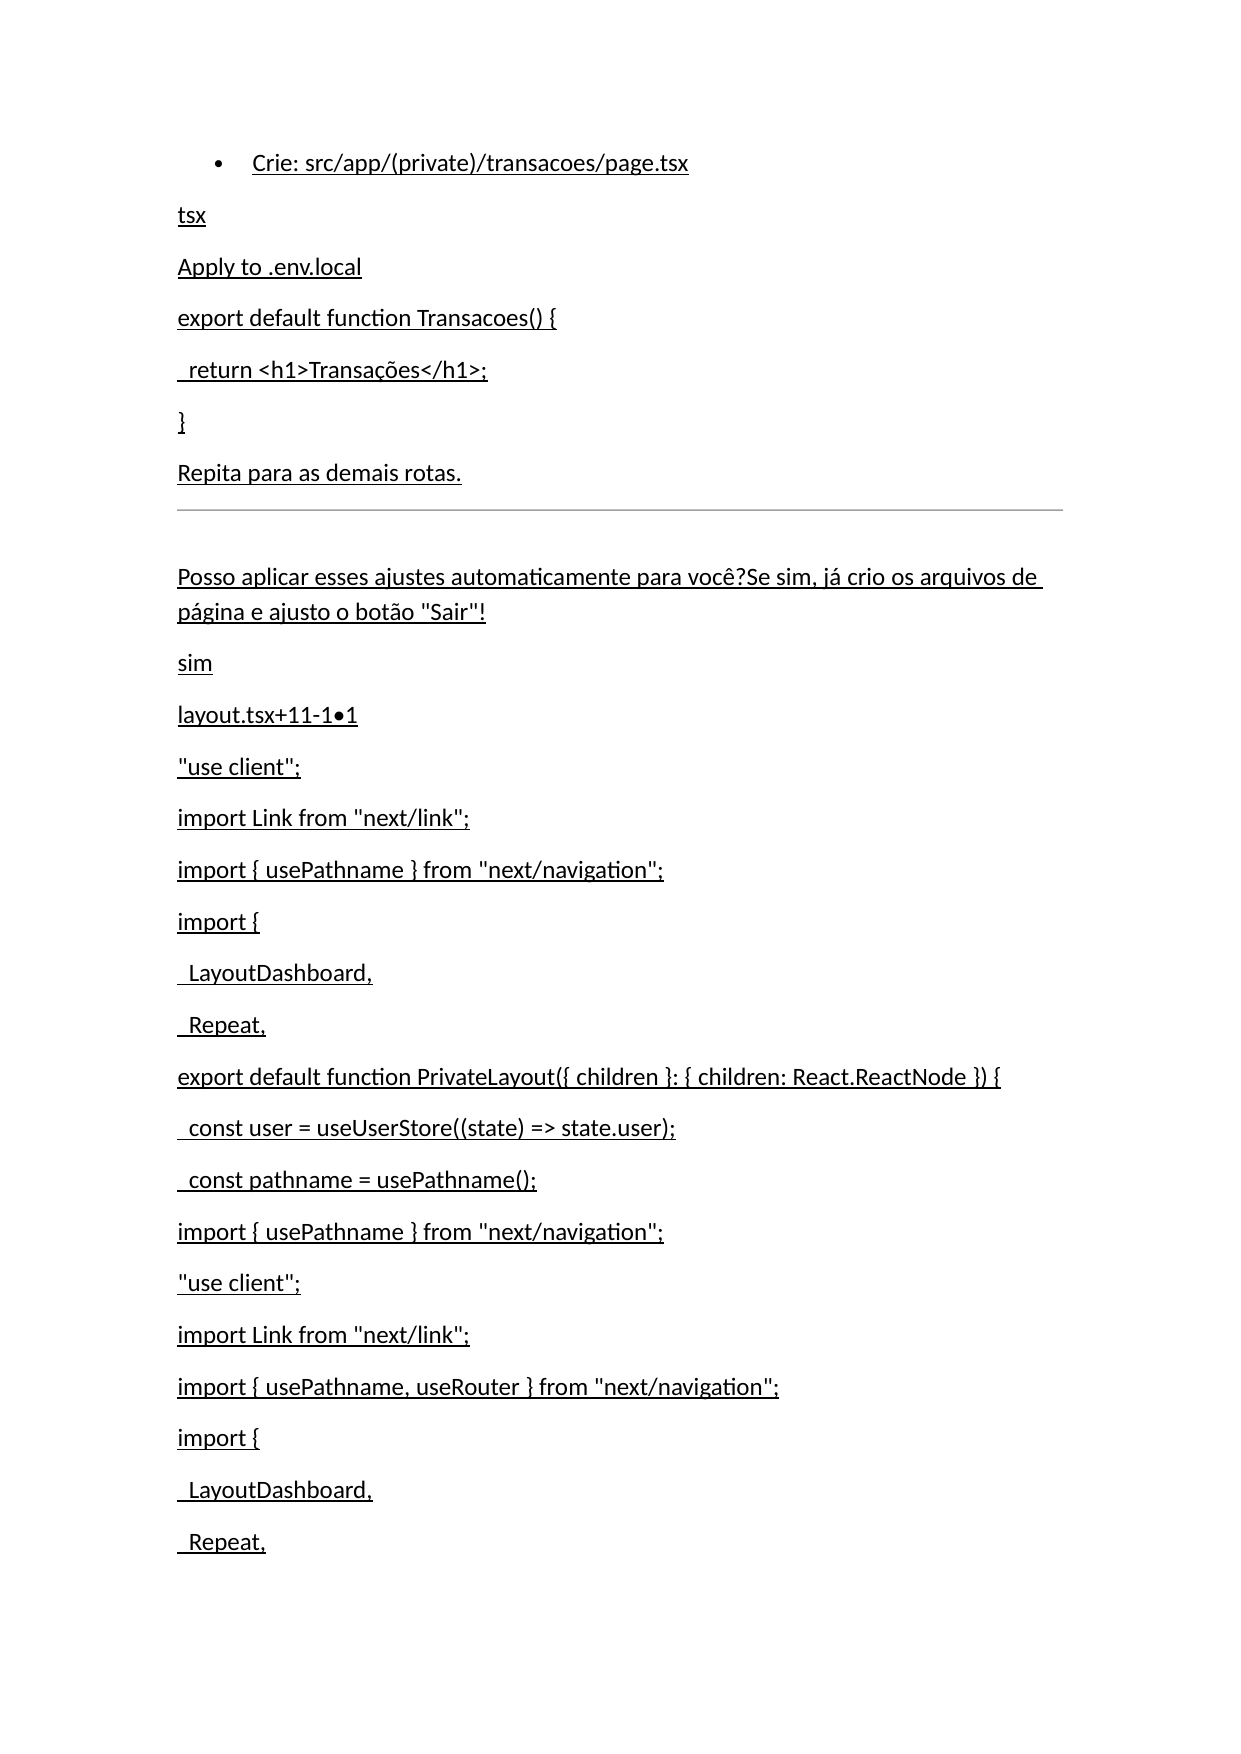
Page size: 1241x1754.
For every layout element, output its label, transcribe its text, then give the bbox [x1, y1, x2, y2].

text Repita para as demais rotas. [177, 458, 1063, 488]
text "use client"; [177, 751, 1063, 781]
text LayoutDashboard, [177, 958, 1063, 988]
text tsx [177, 199, 1063, 230]
text import { usePathname, useRouter } from "next/navigation"; [177, 1371, 1063, 1401]
text const user = useUserStore((state) => state.user); [177, 1113, 1063, 1143]
text layout.tsx+11-1•1 [177, 699, 1063, 730]
text "use client"; [177, 1268, 1063, 1298]
text import { [177, 906, 1063, 936]
text export default function Transacoes() { [177, 303, 1063, 333]
text sim [177, 648, 1063, 678]
text import Link from "next/link"; [177, 803, 1063, 833]
text LayoutDashboard, [177, 1474, 1063, 1505]
text import { [177, 1423, 1063, 1453]
text Posso aplicar esses ajustes automaticamente para você?Se sim, já crio os arquivos de página e ajusto o botão "Sair"! [177, 561, 1063, 626]
text import Link from "next/link"; [177, 1319, 1063, 1350]
text } [177, 406, 1063, 436]
text Repeat, [177, 1009, 1063, 1040]
list Crie: src/app/(private)/transacoes/page.tsx [215, 148, 1063, 178]
text const pathname = usePathname(); [177, 1164, 1063, 1195]
text import { usePathname } from "next/navigation"; [177, 1216, 1063, 1246]
text export default function PrivateLayout({ children }: { children: React.ReactNode }) { [177, 1061, 1063, 1091]
text return <h1>Transações</h1>; [177, 354, 1063, 385]
text Apply to .env.local [177, 251, 1063, 281]
text Repeat, [177, 1526, 1063, 1556]
text import { usePathname } from "next/navigation"; [177, 854, 1063, 885]
